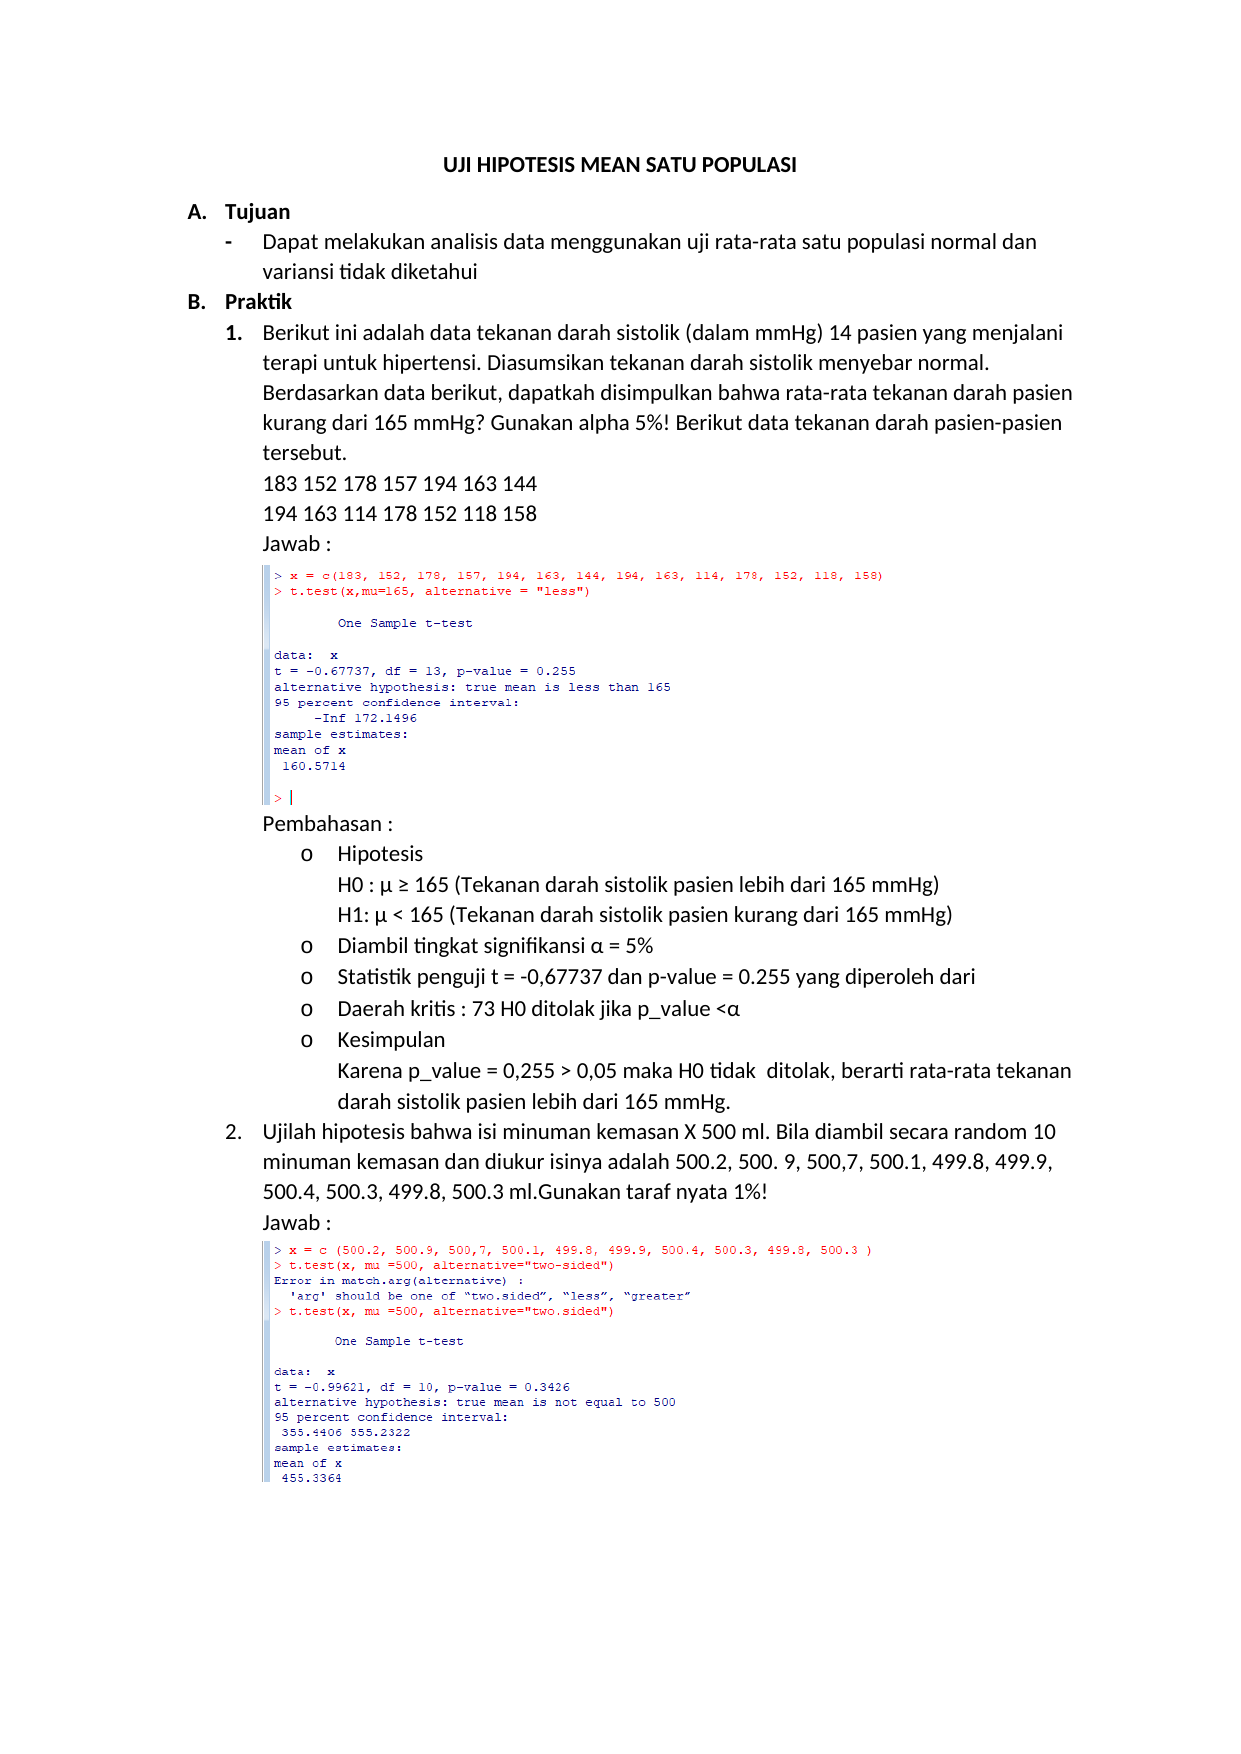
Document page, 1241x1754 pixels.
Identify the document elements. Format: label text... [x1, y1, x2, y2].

text UJI HIPOTESIS MEAN SATU POPULASI [150, 150, 1090, 178]
list H1: μ < 165 (Tekanan darah sistolik pasien kurang dari 165 mmHg) [337, 901, 1090, 929]
list Praktik [187, 287, 1090, 316]
list 194 163 114 178 152 118 158 [262, 499, 1090, 527]
list Tujuan [187, 197, 1090, 225]
list Hipotesis [300, 839, 1090, 868]
list Dapat melakukan analisis data menggunakan uji rata-rata satu populasi normal dan variansi tidak diketahui [225, 227, 1090, 285]
list Statistik penguji t = -0,67737 dan p-value = 0.255 yang diperoleh dari [300, 962, 1090, 991]
list Karena p_value = 0,255 > 0,05 maka H0 tidak ditolak, berarti rata-rata tekanan darah sistolik pasien lebih dari 165 mmHg. [337, 1057, 1090, 1115]
list Kesimpulan [300, 1025, 1090, 1054]
picture [262, 1241, 879, 1482]
list Diambil tingkat signifikansi α = 5% [300, 931, 1090, 960]
list Berikut ini adalah data tekanan darah sistolik (dalam mmHg) 14 pasien yang menjalani terapi untuk hipertensi. Diasumsikan tekanan darah sistolik menyebar normal. Berdasarkan data berikut, dapatkah disimpulkan bahwa rata-rata tekanan darah pasien kurang dari 165 mmHg? Gunakan alpha 5%! Berikut data tekanan darah pasien-pasien tersebut. [225, 318, 1090, 467]
list Ujilah hipotesis bahwa isi minuman kemasan X 500 ml. Bila diambil secara random 10 minuman kemasan dan diukur isinya adalah 500.2, 500. 9, 500,7, 500.1, 499.8, 499.9, 500.4, 500.3, 499.8, 500.3 ml.Gunakan taraf nyata 1%! [225, 1117, 1090, 1206]
list Jawab : [262, 1208, 1090, 1236]
picture [262, 565, 890, 805]
list Daerah kritis : 73 H0 ditolak jika p_value <α [300, 994, 1090, 1023]
list H0 : μ ≥ 165 (Tekanan darah sistolik pasien lebih dari 165 mmHg) [337, 870, 1090, 898]
list Jawab : [262, 529, 1090, 557]
list 183 152 178 157 194 163 144 [262, 469, 1090, 497]
